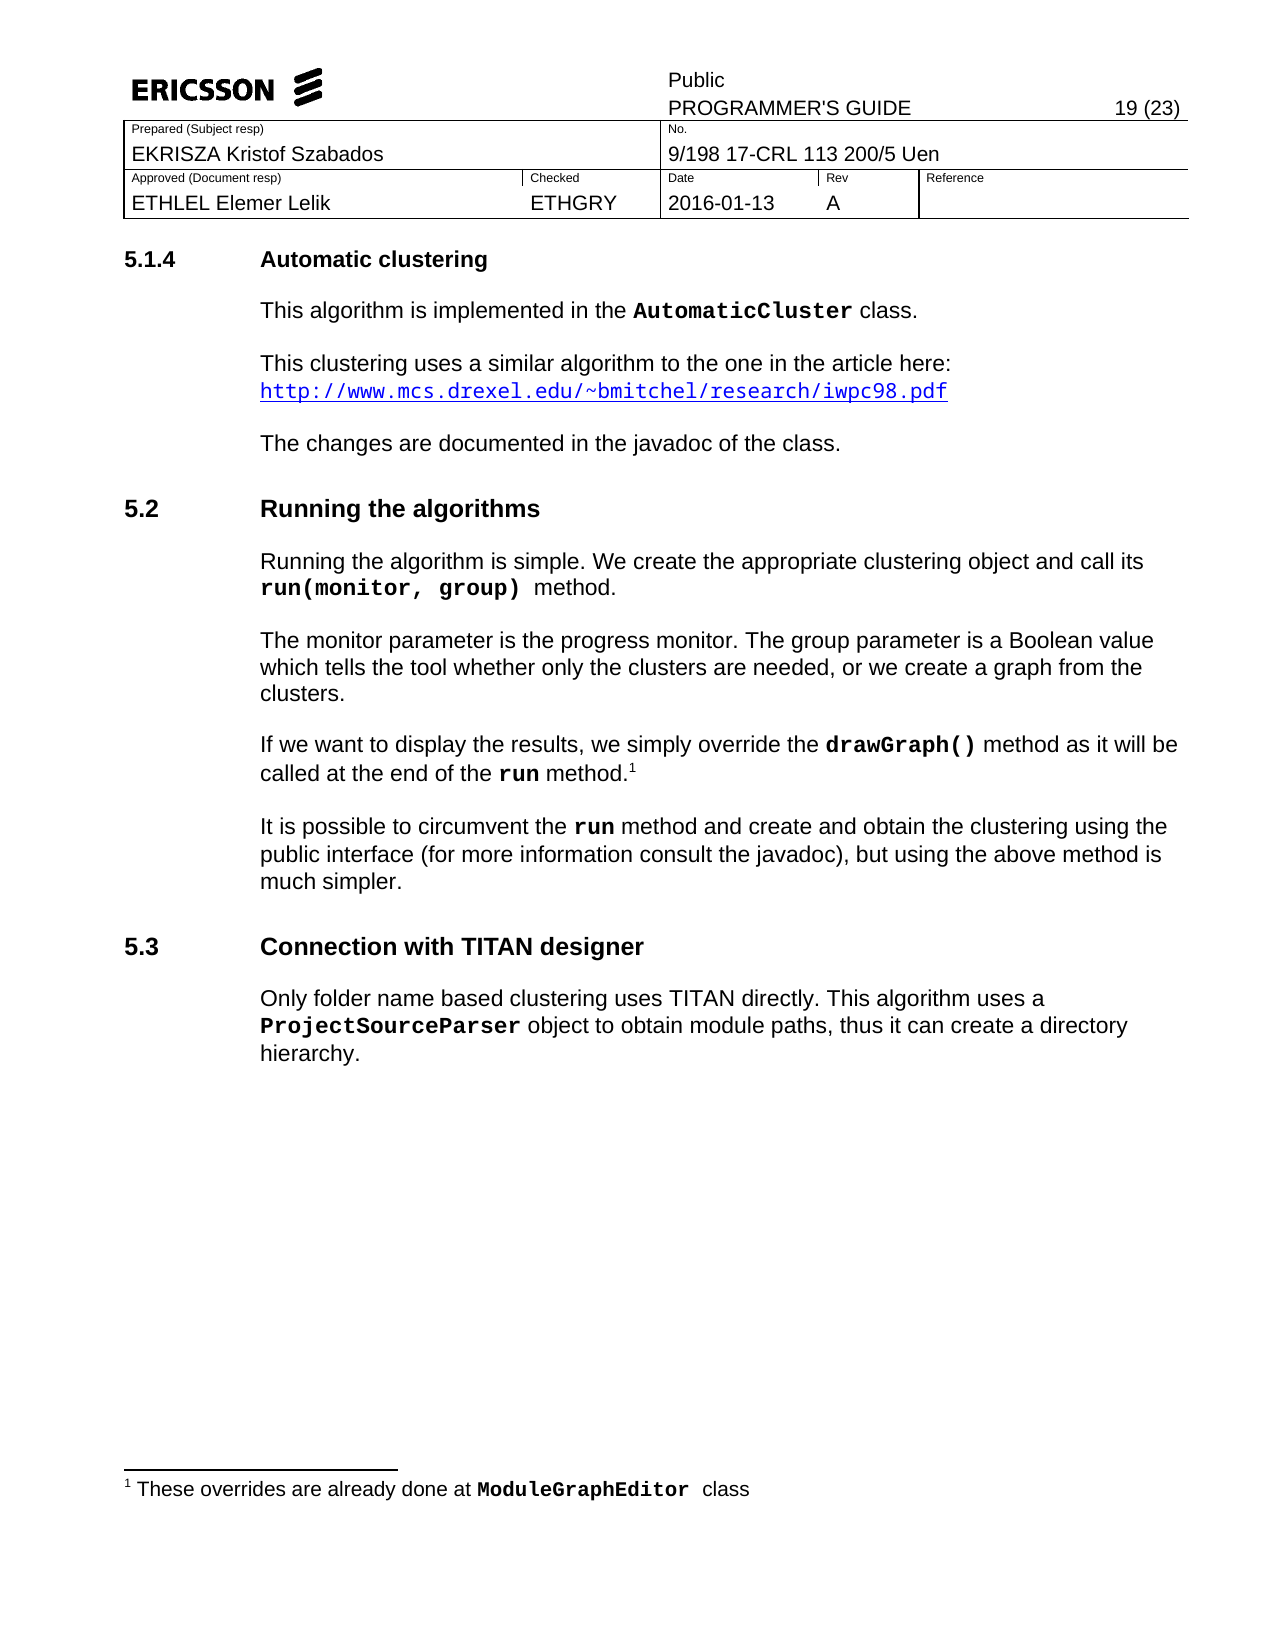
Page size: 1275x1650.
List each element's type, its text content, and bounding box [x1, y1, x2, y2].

subtitle Connection with TITAN designer [124, 932, 1216, 960]
text This algorithm is implemented in the AutomaticCluster class. [260, 297, 1216, 325]
subtitle Running the algorithms [124, 494, 1216, 523]
text The changes are documented in the javadoc of the class. [260, 430, 1216, 456]
text It is possible to circumvent the run method and create and obtain the clustering using the public interface (for more information consult the javadoc), but using the above method is much simpler. [260, 813, 1216, 894]
subtitle Automatic clustering [124, 246, 1216, 272]
text Only folder name based clustering uses TITAN directly. This algorithm uses a ProjectSourceParser object to obtain module paths, thus it can create a directory hierarchy. [260, 985, 1216, 1066]
picture [131, 67, 323, 107]
text If we want to display the results, we simply override the drawGraph() method as it will be called at the end of the run method. [260, 731, 1216, 788]
text The monitor parameter is the progress monitor. The group parameter is a Boolean value which tells the tool whether only the clusters are needed, or we create a graph from the clusters. [260, 627, 1216, 706]
text Running the algorithm is simple. We create the appropriate clustering object and call its run(monitor, group) method. [260, 548, 1216, 602]
text This clustering uses a similar algorithm to the one in the article here: http://www.mcs.drexel.edu/~bmitchel/research/iwpc98.pdf [260, 350, 1216, 405]
